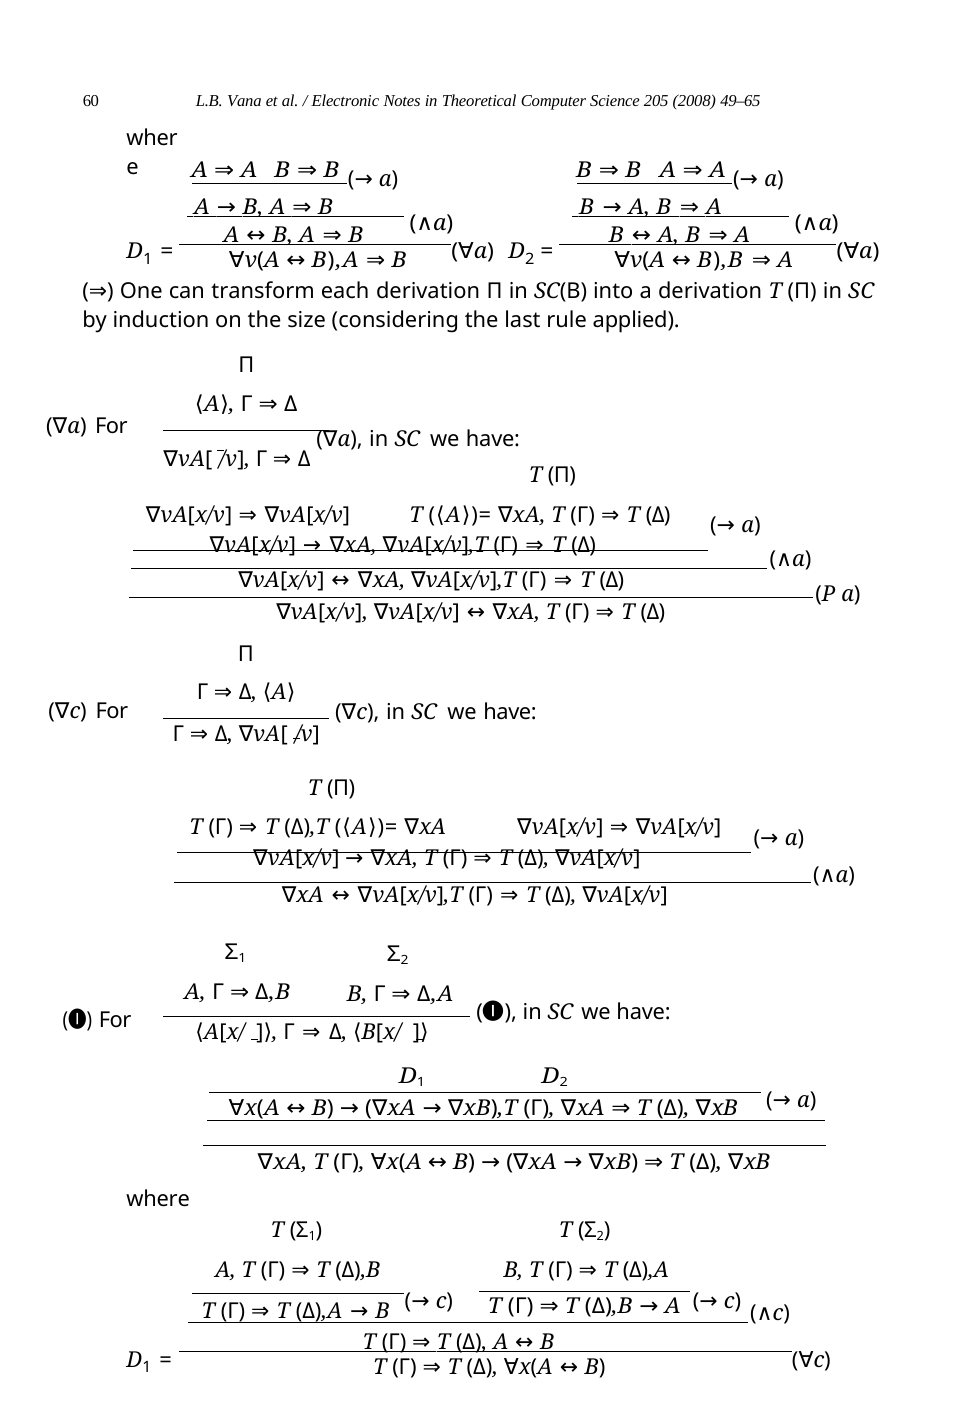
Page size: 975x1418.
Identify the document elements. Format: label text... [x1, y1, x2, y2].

text ∇vA[x/v] → ∇xA, T (Γ) ⇒ T (Δ), ∇vA[x/v] (→ a) [253, 839, 950, 872]
text ⟨A[x/ ]⟩, Γ ⇒ Δ, ⟨B[x/ ]⟩ (🅘), in SC we have: [195, 1008, 759, 1047]
text (→ c) [693, 1285, 747, 1315]
text A, Γ ⇒ Δ,B [176, 977, 298, 1005]
text (🅘) For [62, 1008, 140, 1032]
text ∇vA[x/v] ↔ ∇xA, ∇vA[x/v],T (Γ) ⇒ T (Δ) (∧a) [238, 558, 813, 595]
text D1 = A ↔ B, A ⇒ B (∀a) D2 = B ↔ A, B ⇒ A (∀a) [126, 223, 950, 248]
text (P a) [815, 577, 950, 607]
text ∇vA[x/v] → ∇xA, ∇vA[x/v],T (Γ) ⇒ T (Δ) (→ a) [209, 528, 813, 558]
text Γ ⇒ Δ, ∇vA[ /v] [151, 723, 342, 747]
text Σ2 [303, 938, 493, 968]
text ∀v(A ↔ B),A ⇒ B ∀v(A ↔ B),B ⇒ A [73, 248, 950, 272]
text ⟨A⟩, Γ ⇒ Δ [153, 390, 340, 416]
text (→ a) [348, 171, 409, 191]
text ∀x(A ↔ B) → (∇xA → ∇xB),T (Γ), ∇xA ⇒ T (Δ), ∇xB [208, 1095, 759, 1120]
text ∇vA[x/v], ∇vA[x/v] ↔ ∇xA, T (Γ) ⇒ T (Δ) [151, 598, 791, 626]
text (⇒) One can transform each derivation Π in SC(B) into a derivation T (Π) in SC [82, 275, 950, 305]
text where [126, 1183, 950, 1213]
text D1 = T (Γ) ⇒ T (Δ), A ↔ B (∀c) [126, 1325, 950, 1356]
text T (Π) [308, 772, 950, 802]
text T (Σ1) [192, 1213, 401, 1243]
text A ⇒ A B ⇒ B [191, 154, 344, 184]
text T (Π) [154, 458, 950, 488]
text T (Σ2) [479, 1213, 690, 1243]
text (→ c) [404, 1285, 459, 1315]
subtitle Σ1 [172, 936, 298, 966]
text (→ a) [766, 1083, 950, 1113]
text where [126, 122, 183, 181]
text Γ ⇒ Δ, ⟨A⟩ [151, 678, 342, 705]
text T (Γ) ⇒ T (Δ),B → A [479, 1290, 690, 1320]
text B ⇒ B A ⇒ A [576, 154, 731, 184]
text ∇vA[x/v] ⇒ ∇vA[x/v] T (⟨A⟩)= ∇xA, T (Γ) ⇒ T (Δ) [146, 499, 950, 528]
text (∇c) For [48, 694, 140, 724]
text T (Γ) ⇒ T (Δ),T (⟨A⟩)= ∇xA ∇vA[x/v] ⇒ ∇vA[x/v] [189, 813, 950, 839]
text (∇c), in SC we have: [335, 705, 813, 723]
text ∇vA[ /v], Γ ⇒ Δ (∇a), in SC we have: [163, 416, 950, 454]
text B, T (Γ) ⇒ T (Δ),A [482, 1254, 690, 1284]
text B, Γ ⇒ Δ,A [307, 979, 493, 1008]
text ∇xA, T (Γ), ∀x(A ↔ B) → (∇xA → ∇xB) ⇒ T (Δ), ∇xB [78, 1142, 950, 1176]
text ∇xA ↔ ∇vA[x/v],T (Γ) ⇒ T (Δ), ∇vA[x/v] (∧a) [282, 872, 950, 910]
text (∇a) For [46, 409, 140, 439]
text T (Γ) ⇒ T (Δ),A → B [191, 1295, 401, 1322]
text A, T (Γ) ⇒ T (Δ),B [194, 1254, 401, 1284]
subtitle Π [238, 638, 813, 667]
text T (Γ) ⇒ T (Δ), ∀x(A ↔ B) [35, 1356, 943, 1379]
text by induction on the size (considering the last rule applied). [82, 305, 950, 334]
text Π [153, 349, 340, 379]
text D1 D2 [208, 1059, 759, 1089]
text (→ a) [733, 171, 950, 191]
text A → B, A ⇒ B (∧a) B → A, B ⇒ A (∧a) [75, 196, 950, 219]
text (∧c) [750, 1302, 950, 1325]
